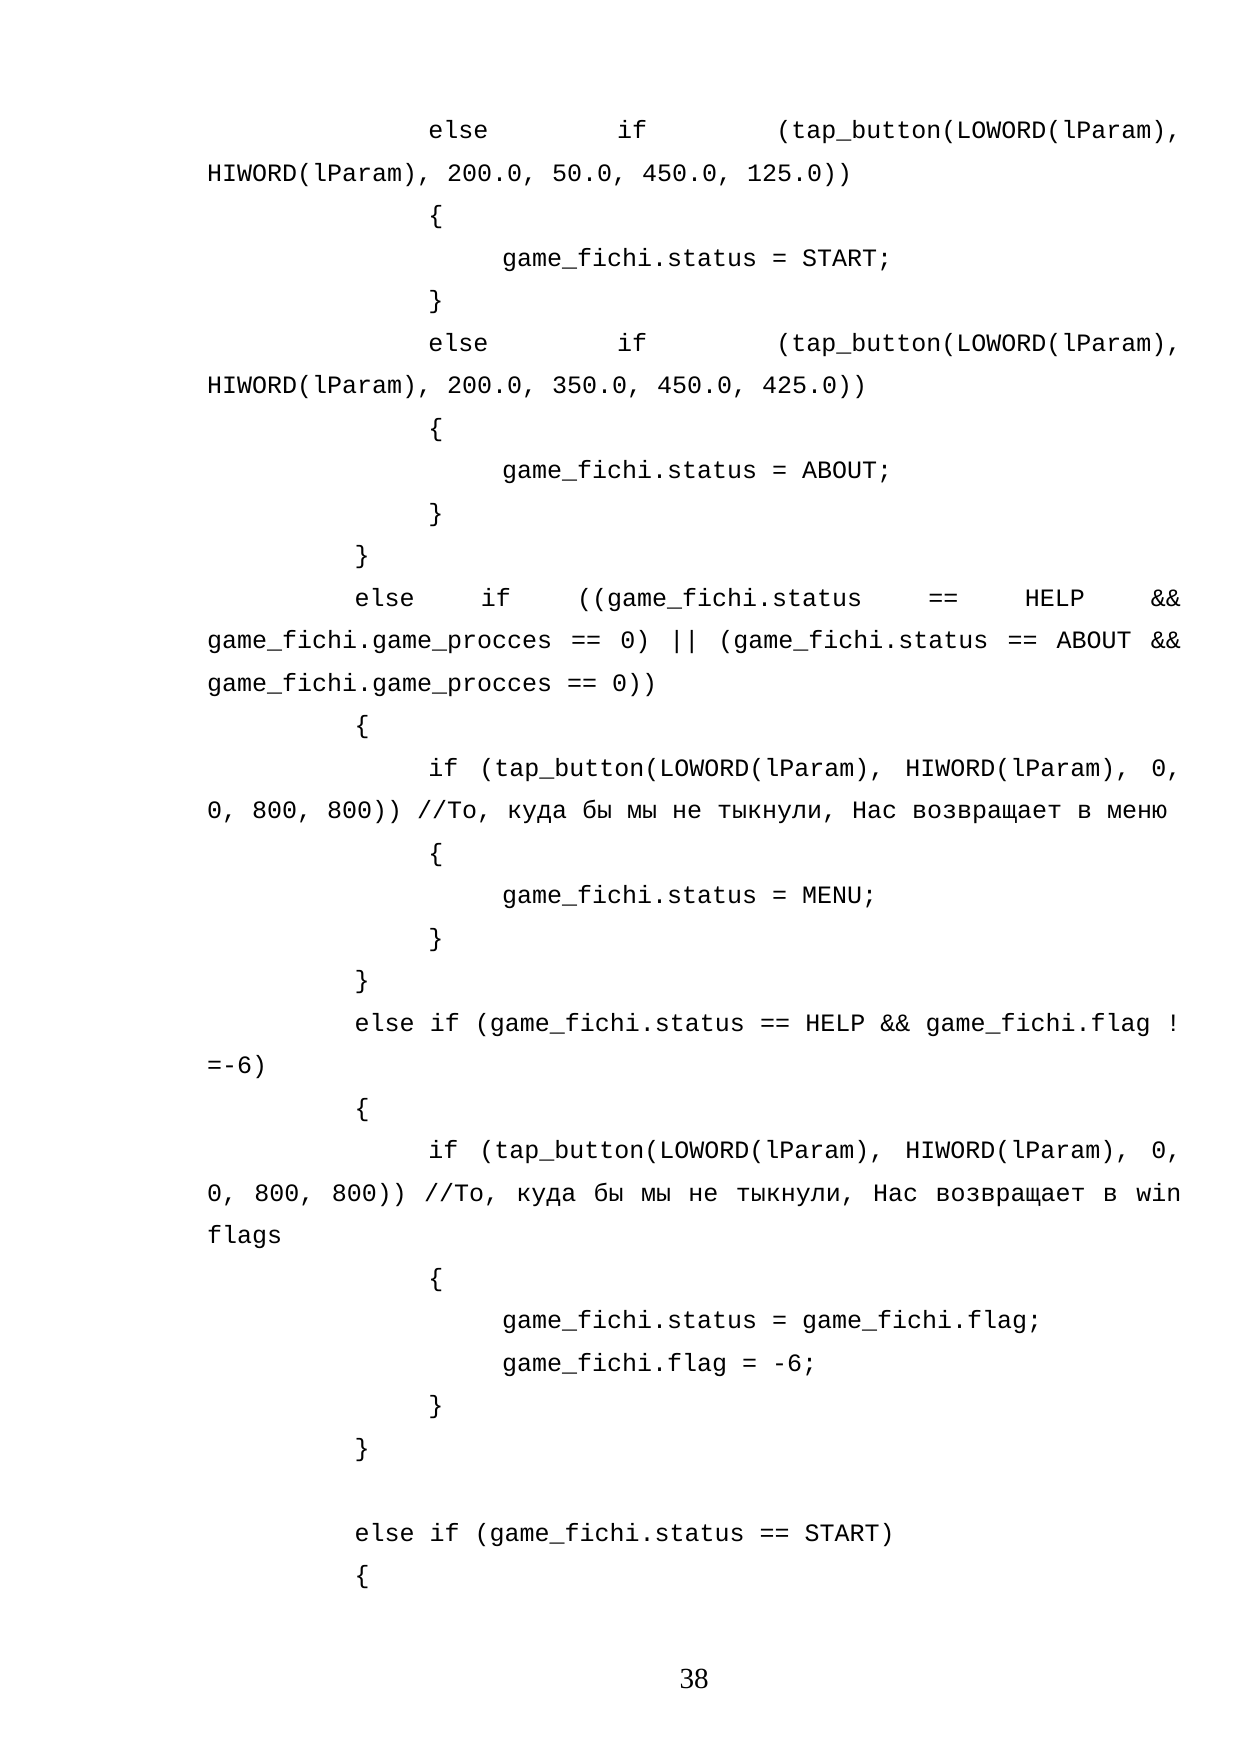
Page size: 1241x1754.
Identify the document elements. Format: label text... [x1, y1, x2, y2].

text game_fichi.status = game_fichi.flag; [207, 1308, 1181, 1336]
text } [207, 1436, 1181, 1464]
text if (tap_button(LOWORD(lParam), HIWORD(lParam), 0, 0, 800, 800)) //То, куда бы мы не тыкнули, Нас возвращает в меню [207, 756, 1181, 826]
text game_fichi.status = START; [207, 246, 1181, 274]
text { [207, 1266, 1181, 1294]
text { [207, 203, 1181, 231]
text { [207, 1563, 1181, 1591]
text game_fichi.status = MENU; [207, 883, 1181, 911]
text } [207, 926, 1181, 954]
text else if ((game_fichi.status == HELP && game_fichi.game_procces == 0) || (game_fichi.status == ABOUT && game_fichi.game_procces == 0)) [207, 586, 1181, 699]
text { [207, 1096, 1181, 1124]
text else if (tap_button(LOWORD(lParam), HIWORD(lParam), 200.0, 350.0, 450.0, 425.0)) [207, 331, 1181, 401]
text game_fichi.status = ABOUT; [207, 458, 1181, 486]
text game_fichi.flag = -6; [207, 1351, 1181, 1379]
text } [207, 543, 1181, 571]
text else if (game_fichi.status == START) [207, 1521, 1181, 1549]
text } [207, 1393, 1181, 1421]
text else if (tap_button(LOWORD(lParam), HIWORD(lParam), 200.0, 50.0, 450.0, 125.0)) [207, 118, 1181, 189]
text else if (game_fichi.status == HELP && game_fichi.flag !=-6) [207, 1011, 1181, 1081]
text { [207, 416, 1181, 444]
text { [207, 713, 1181, 741]
text } [207, 968, 1181, 996]
text } [207, 288, 1181, 316]
text } [207, 501, 1181, 529]
text { [207, 841, 1181, 869]
text if (tap_button(LOWORD(lParam), HIWORD(lParam), 0, 0, 800, 800)) //То, куда бы мы не тыкнули, Нас возвращает в win flags [207, 1138, 1181, 1251]
